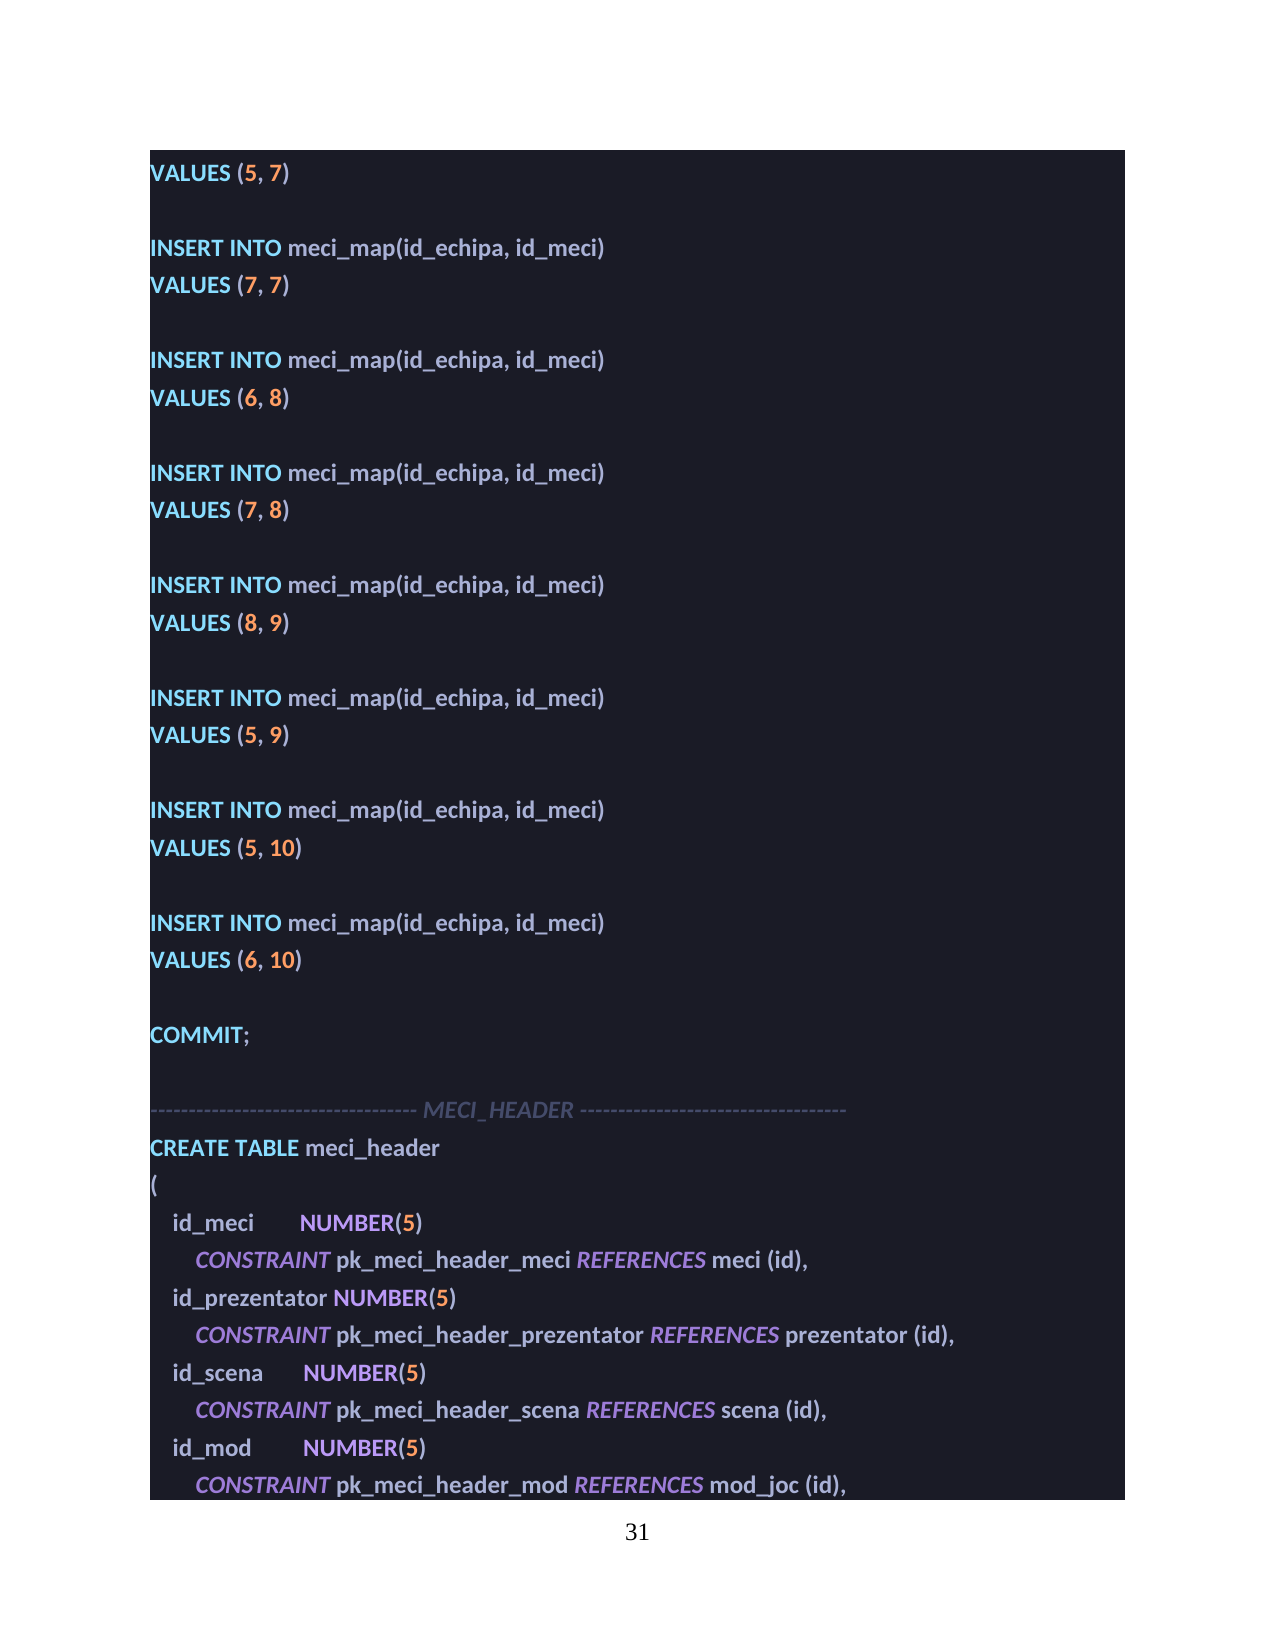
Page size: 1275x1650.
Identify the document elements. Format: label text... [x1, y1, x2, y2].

text id_prezentator NUMBER(5) [150, 1275, 1125, 1312]
text VALUES (6, 8) [150, 375, 1125, 412]
text CONSTRAINT pk_meci_header_meci REFERENCES meci (id), [150, 1237, 1125, 1275]
text VALUES (7, 8) [150, 487, 1125, 525]
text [150, 337, 1125, 375]
text VALUES (5, 9) [150, 712, 1125, 750]
text VALUES (7, 7) [150, 262, 1125, 300]
text ----------------------------------- MECI_HEADER ----------------------------------- [150, 1087, 1125, 1125]
text COMMIT; [150, 1012, 1125, 1050]
text INSERT INTO meci_map(id_echipa, id_meci) [150, 787, 1125, 825]
text id_scena NUMBER(5) [150, 1350, 1125, 1387]
text VALUES (5, 10) [150, 825, 1125, 862]
text INSERT INTO meci_map(id_echipa, id_meci) [150, 675, 1125, 712]
text CREATE TABLE meci_header [150, 1125, 1125, 1162]
text CONSTRAINT pk_meci_header_scena REFERENCES scena (id), [150, 1387, 1125, 1425]
text ( [150, 1162, 1125, 1200]
text VALUES (6, 10) [150, 937, 1125, 975]
text INSERT INTO meci_map(id_echipa, id_meci) [150, 900, 1125, 937]
text VALUES (8, 9) [150, 600, 1125, 637]
text CONSTRAINT pk_meci_header_mod REFERENCES mod_joc (id), [150, 1462, 1125, 1500]
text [150, 450, 1125, 487]
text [150, 225, 1125, 262]
text INSERT INTO meci_map(id_echipa, id_meci) [150, 562, 1125, 600]
text CONSTRAINT pk_meci_header_prezentator REFERENCES prezentator (id), [150, 1312, 1125, 1350]
text id_mod NUMBER(5) [150, 1425, 1125, 1462]
text id_meci NUMBER(5) [150, 1200, 1125, 1237]
text VALUES (5, 7) [150, 150, 1125, 187]
